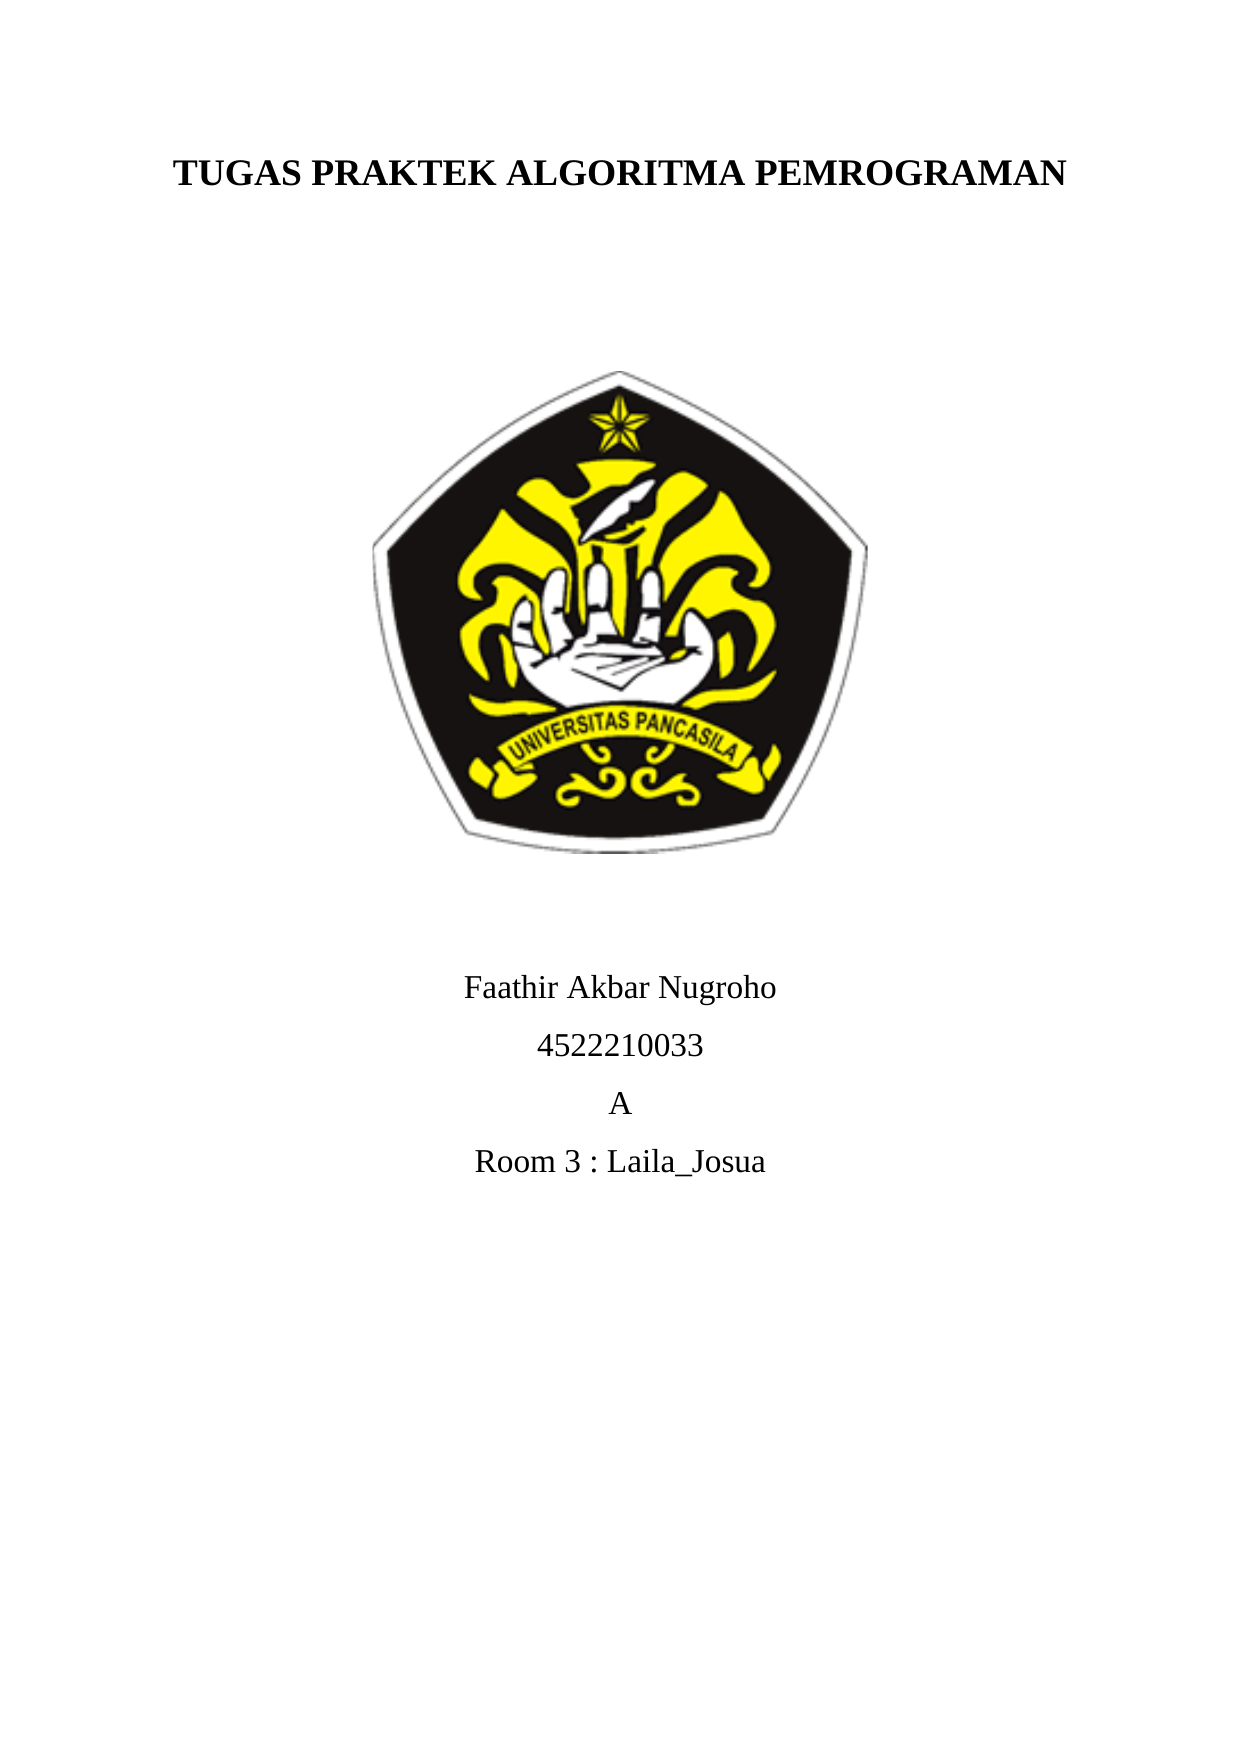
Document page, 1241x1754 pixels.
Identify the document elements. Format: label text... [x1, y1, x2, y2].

text A [150, 1083, 1090, 1122]
picture [372, 371, 868, 854]
text 4522210033 [150, 1025, 1090, 1064]
text Room 3 : Laila_Josua [150, 1141, 1090, 1180]
text TUGAS PRAKTEK ALGORITMA PEMROGRAMAN [150, 150, 1090, 193]
text Faathir Akbar Nugroho [150, 967, 1090, 1006]
